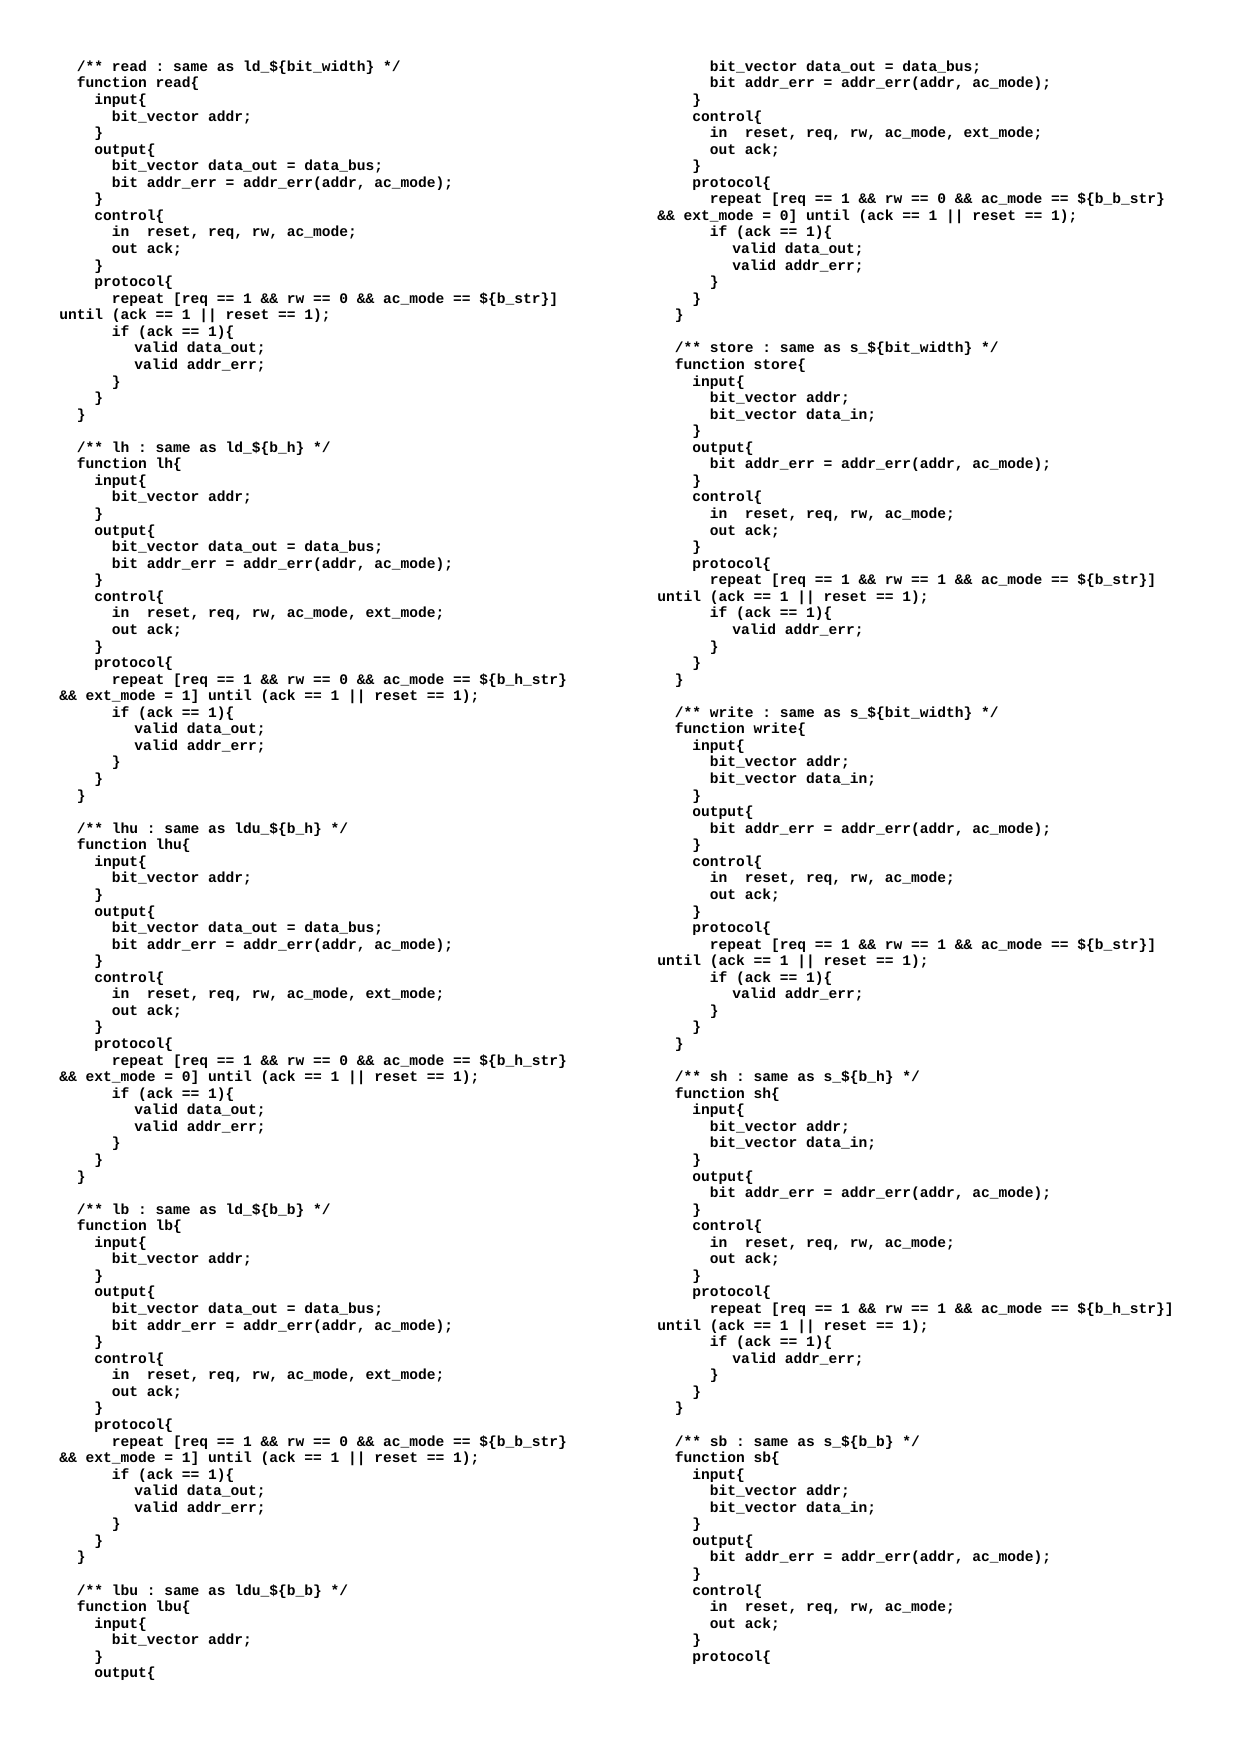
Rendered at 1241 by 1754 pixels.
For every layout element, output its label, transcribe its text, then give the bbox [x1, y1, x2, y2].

text } [657, 904, 1181, 920]
text valid addr_err; [59, 357, 583, 374]
text bit_vector data_in; [657, 407, 1181, 423]
text output{ [657, 440, 1181, 457]
text } [657, 1003, 1181, 1020]
text } [59, 506, 583, 523]
text } [657, 1517, 1181, 1533]
text output{ [59, 523, 583, 539]
text repeat [req == 1 && rw == 0 && ac_mode == ${b_h_str} && ext_mode = 1] until (ack == 1 || reset == 1); [59, 672, 583, 705]
text } [657, 1632, 1181, 1649]
text } [59, 1401, 583, 1417]
text in reset, req, rw, ac_mode; [657, 506, 1181, 523]
text if (ack == 1){ [657, 606, 1181, 622]
text input{ [59, 1616, 583, 1632]
text if (ack == 1){ [59, 1467, 583, 1483]
text bit_vector data_out = data_bus; [59, 539, 583, 556]
text output{ [59, 142, 583, 158]
text function sb{ [657, 1450, 1181, 1467]
text function sh{ [657, 1086, 1181, 1102]
text input{ [657, 374, 1181, 390]
text protocol{ [657, 556, 1181, 572]
text } [657, 92, 1181, 109]
text in reset, req, rw, ac_mode; [657, 1235, 1181, 1252]
text in reset, req, rw, ac_mode; [657, 871, 1181, 887]
text control{ [59, 1351, 583, 1367]
text } [59, 1020, 583, 1036]
text protocol{ [59, 1036, 583, 1053]
text } [657, 539, 1181, 556]
text out ack; [657, 142, 1181, 158]
text valid addr_err; [657, 1351, 1181, 1367]
text out ack; [657, 1616, 1181, 1632]
text in reset, req, rw, ac_mode, ext_mode; [59, 1367, 583, 1384]
text function lh{ [59, 457, 583, 473]
text out ack; [657, 887, 1181, 904]
text valid addr_err; [59, 1500, 583, 1517]
text bit addr_err = addr_err(addr, ac_mode); [657, 821, 1181, 837]
text } [657, 1401, 1181, 1417]
text } [59, 1517, 583, 1533]
text } [59, 390, 583, 407]
text protocol{ [657, 1285, 1181, 1301]
text bit_vector data_out = data_bus; [657, 59, 1181, 76]
text function lhu{ [59, 837, 583, 854]
text protocol{ [657, 1649, 1181, 1666]
text } [657, 788, 1181, 804]
text /** lb : same as ld_${b_b} */ [59, 1202, 583, 1218]
text } [59, 192, 583, 208]
text out ack; [59, 1384, 583, 1401]
text } [59, 1334, 583, 1351]
text control{ [657, 854, 1181, 871]
text } [657, 307, 1181, 324]
text } [657, 655, 1181, 672]
text output{ [657, 804, 1181, 821]
text repeat [req == 1 && rw == 1 && ac_mode == ${b_str}] until (ack == 1 || reset == 1); [657, 572, 1181, 606]
text /** write : same as s_${bit_width} */ [657, 705, 1181, 722]
text protocol{ [657, 920, 1181, 937]
text input{ [657, 738, 1181, 755]
text bit_vector addr; [59, 871, 583, 887]
text bit_vector addr; [59, 1252, 583, 1268]
text bit addr_err = addr_err(addr, ac_mode); [59, 175, 583, 192]
text valid data_out; [59, 1483, 583, 1500]
text function lb{ [59, 1218, 583, 1235]
text bit_vector addr; [657, 1119, 1181, 1136]
text input{ [59, 1235, 583, 1252]
text if (ack == 1){ [59, 705, 583, 722]
text repeat [req == 1 && rw == 0 && ac_mode == ${b_b_str} && ext_mode = 1] until (ack == 1 || reset == 1); [59, 1434, 583, 1467]
text } [59, 1136, 583, 1152]
text /** sb : same as s_${b_b} */ [657, 1434, 1181, 1450]
text output{ [59, 1666, 583, 1682]
text /** lh : same as ld_${b_h} */ [59, 440, 583, 457]
text output{ [657, 1169, 1181, 1185]
text protocol{ [657, 175, 1181, 192]
text } [657, 158, 1181, 175]
text /** lhu : same as ldu_${b_h} */ [59, 821, 583, 837]
text input{ [59, 854, 583, 871]
text } [657, 837, 1181, 854]
text function write{ [657, 722, 1181, 738]
text in reset, req, rw, ac_mode, ext_mode; [657, 125, 1181, 142]
text bit addr_err = addr_err(addr, ac_mode); [657, 457, 1181, 473]
text output{ [59, 904, 583, 920]
text if (ack == 1){ [657, 225, 1181, 241]
text bit_vector addr; [59, 109, 583, 125]
text in reset, req, rw, ac_mode; [657, 1599, 1181, 1616]
text } [657, 1268, 1181, 1285]
text } [657, 1152, 1181, 1169]
text bit addr_err = addr_err(addr, ac_mode); [59, 1318, 583, 1334]
text protocol{ [59, 1417, 583, 1434]
text } [59, 788, 583, 804]
text } [59, 755, 583, 771]
text protocol{ [59, 655, 583, 672]
text bit_vector addr; [657, 390, 1181, 407]
text input{ [657, 1102, 1181, 1119]
text repeat [req == 1 && rw == 1 && ac_mode == ${b_str}] until (ack == 1 || reset == 1); [657, 937, 1181, 970]
text valid addr_err; [657, 987, 1181, 1003]
text bit_vector data_out = data_bus; [59, 920, 583, 937]
text bit_vector data_in; [657, 771, 1181, 788]
text repeat [req == 1 && rw == 1 && ac_mode == ${b_h_str}] until (ack == 1 || reset == 1); [657, 1301, 1181, 1334]
text bit_vector data_in; [657, 1136, 1181, 1152]
text if (ack == 1){ [59, 324, 583, 341]
text valid data_out; [657, 241, 1181, 258]
text /** read : same as ld_${bit_width} */ [59, 59, 583, 76]
text input{ [657, 1467, 1181, 1483]
text /** lbu : same as ldu_${b_b} */ [59, 1583, 583, 1599]
text output{ [59, 1285, 583, 1301]
text control{ [59, 970, 583, 987]
text out ack; [59, 1003, 583, 1020]
text } [59, 1550, 583, 1566]
text control{ [657, 490, 1181, 506]
text } [59, 572, 583, 589]
text input{ [59, 473, 583, 490]
text bit_vector data_in; [657, 1500, 1181, 1517]
text } [59, 1268, 583, 1285]
text } [657, 1384, 1181, 1401]
text bit addr_err = addr_err(addr, ac_mode); [657, 1185, 1181, 1202]
text } [59, 1152, 583, 1169]
text out ack; [59, 622, 583, 639]
text } [657, 672, 1181, 688]
text } [59, 887, 583, 904]
text } [59, 771, 583, 788]
text control{ [59, 208, 583, 225]
text } [657, 1367, 1181, 1384]
text function read{ [59, 76, 583, 92]
text valid data_out; [59, 1102, 583, 1119]
text } [59, 953, 583, 970]
text bit addr_err = addr_err(addr, ac_mode); [59, 937, 583, 953]
text } [657, 1566, 1181, 1583]
text } [59, 1169, 583, 1185]
text valid addr_err; [59, 1119, 583, 1136]
text bit addr_err = addr_err(addr, ac_mode); [657, 76, 1181, 92]
text control{ [657, 109, 1181, 125]
text } [657, 1202, 1181, 1218]
text bit_vector addr; [657, 1483, 1181, 1500]
text bit addr_err = addr_err(addr, ac_mode); [59, 556, 583, 572]
text } [657, 639, 1181, 655]
text } [657, 291, 1181, 307]
text } [59, 1533, 583, 1550]
text } [59, 1649, 583, 1666]
text in reset, req, rw, ac_mode, ext_mode; [59, 606, 583, 622]
text valid data_out; [59, 722, 583, 738]
text out ack; [657, 1252, 1181, 1268]
text valid addr_err; [657, 622, 1181, 639]
text } [59, 258, 583, 274]
text repeat [req == 1 && rw == 0 && ac_mode == ${b_h_str} && ext_mode = 0] until (ack == 1 || reset == 1); [59, 1053, 583, 1086]
text bit_vector data_out = data_bus; [59, 158, 583, 175]
text } [59, 407, 583, 423]
text } [657, 274, 1181, 291]
text output{ [657, 1533, 1181, 1550]
text protocol{ [59, 274, 583, 291]
text } [657, 1020, 1181, 1036]
text valid addr_err; [657, 258, 1181, 274]
text input{ [59, 92, 583, 109]
text if (ack == 1){ [59, 1086, 583, 1102]
text control{ [657, 1218, 1181, 1235]
text /** store : same as s_${bit_width} */ [657, 341, 1181, 357]
text } [59, 374, 583, 390]
text } [59, 125, 583, 142]
text function store{ [657, 357, 1181, 374]
text } [657, 1036, 1181, 1053]
text } [657, 423, 1181, 440]
text } [657, 473, 1181, 490]
text out ack; [59, 241, 583, 258]
text bit_vector addr; [59, 1632, 583, 1649]
text bit_vector addr; [59, 490, 583, 506]
text if (ack == 1){ [657, 1334, 1181, 1351]
text valid addr_err; [59, 738, 583, 755]
text control{ [657, 1583, 1181, 1599]
text in reset, req, rw, ac_mode; [59, 225, 583, 241]
text if (ack == 1){ [657, 970, 1181, 987]
text control{ [59, 589, 583, 606]
text repeat [req == 1 && rw == 0 && ac_mode == ${b_b_str} && ext_mode = 0] until (ack == 1 || reset == 1); [657, 192, 1181, 225]
text repeat [req == 1 && rw == 0 && ac_mode == ${b_str}] until (ack == 1 || reset == 1); [59, 291, 583, 324]
text valid data_out; [59, 341, 583, 357]
text function lbu{ [59, 1599, 583, 1616]
text } [59, 639, 583, 655]
text out ack; [657, 523, 1181, 539]
text /** sh : same as s_${b_h} */ [657, 1069, 1181, 1086]
text in reset, req, rw, ac_mode, ext_mode; [59, 987, 583, 1003]
text bit_vector data_out = data_bus; [59, 1301, 583, 1318]
text bit_vector addr; [657, 755, 1181, 771]
text bit addr_err = addr_err(addr, ac_mode); [657, 1550, 1181, 1566]
